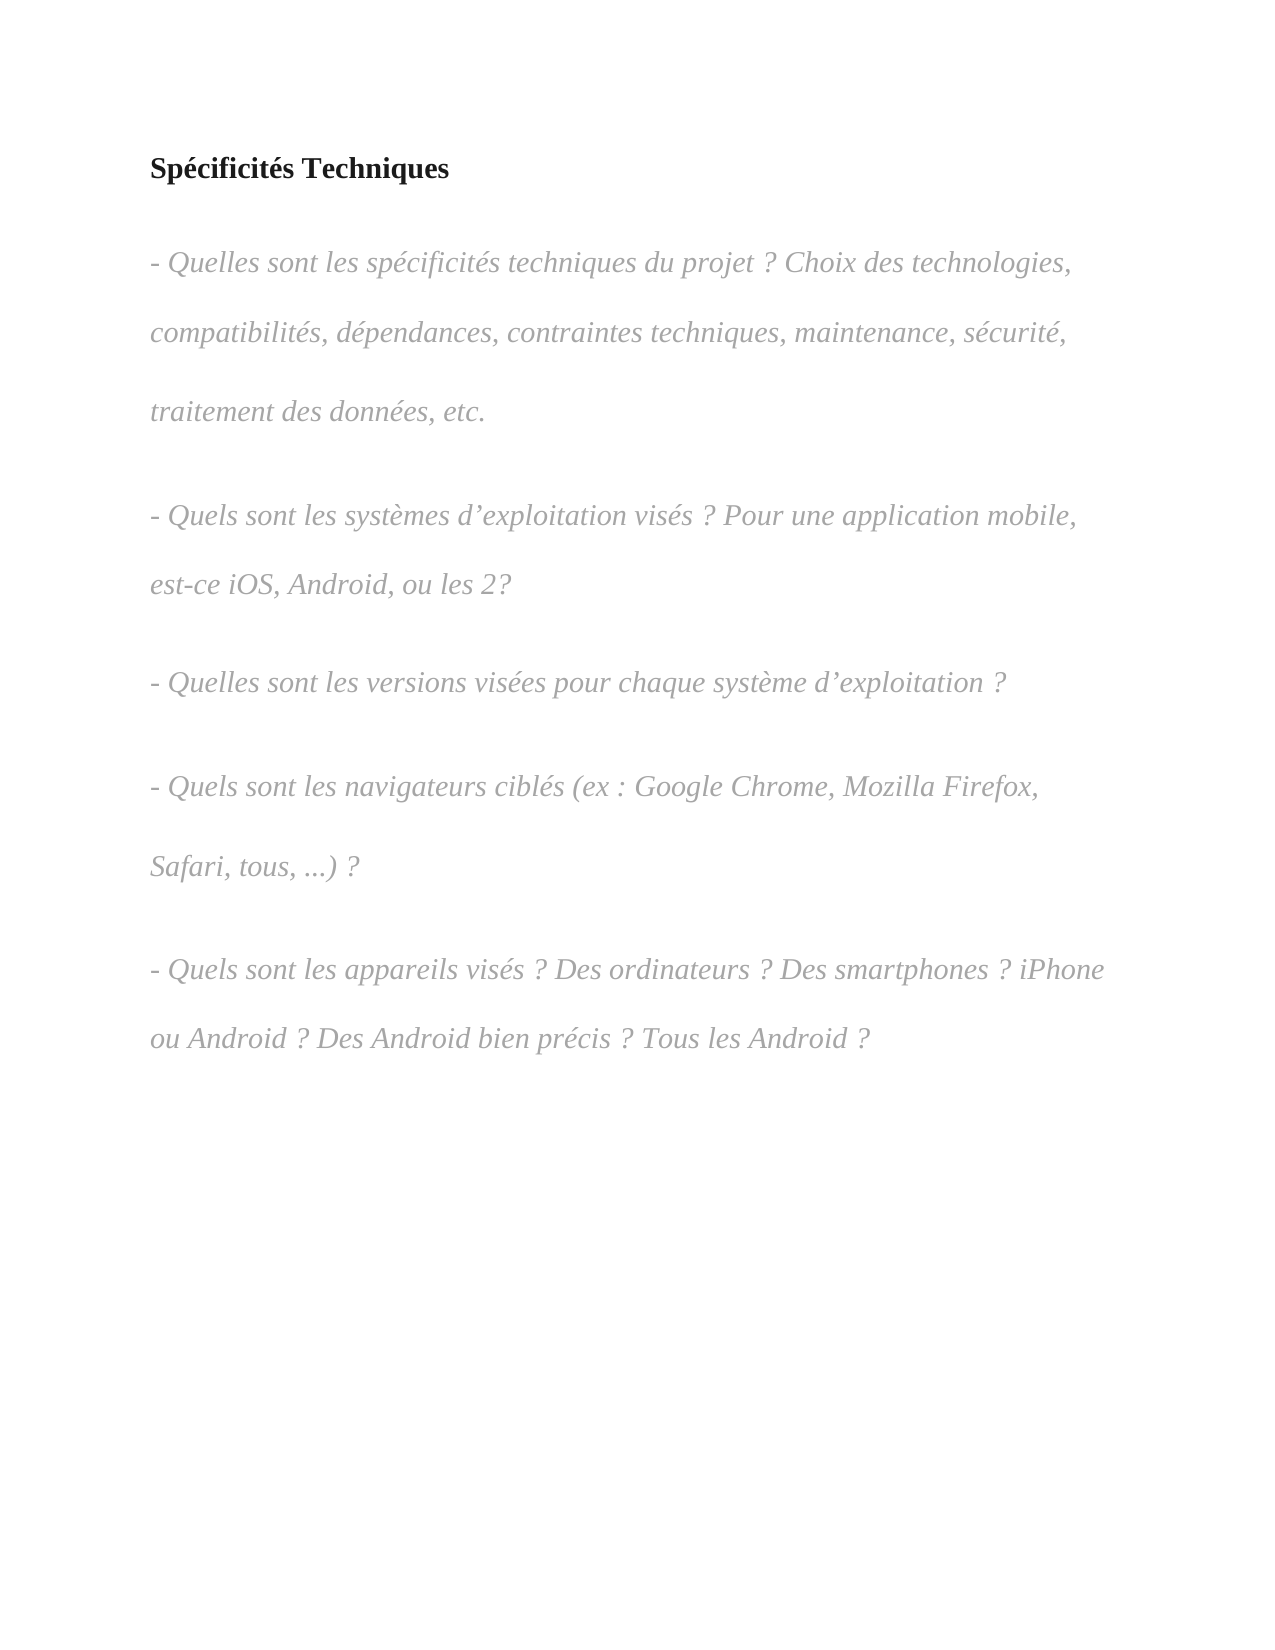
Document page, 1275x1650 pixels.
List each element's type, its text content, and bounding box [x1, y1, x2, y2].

text - Quels sont les systèmes d’exploitation visés ? Pour une application mobile, est-ce iOS, Android, ou les 2? [150, 497, 1125, 601]
text - Quelles sont les versions visées pour chaque système d’exploitation ? [150, 661, 1125, 702]
text - Quels sont les navigateurs ciblés (ex : Google Chrome, Mozilla Firefox, Safari, tous, ...) ? [150, 768, 1125, 885]
text - Quelles sont les spécificités techniques du projet ? Choix des technologies, compatibilités, dépendances, contraintes techniques, maintenance, sécurité, traitement des données, etc. [150, 244, 1125, 431]
text Spécificités Techniques [150, 150, 1125, 185]
text - Quels sont les appareils visés ? Des ordinateurs ? Des smartphones ? iPhone ou Android ? Des Android bien précis ? Tous les Android ? [150, 951, 1125, 1055]
